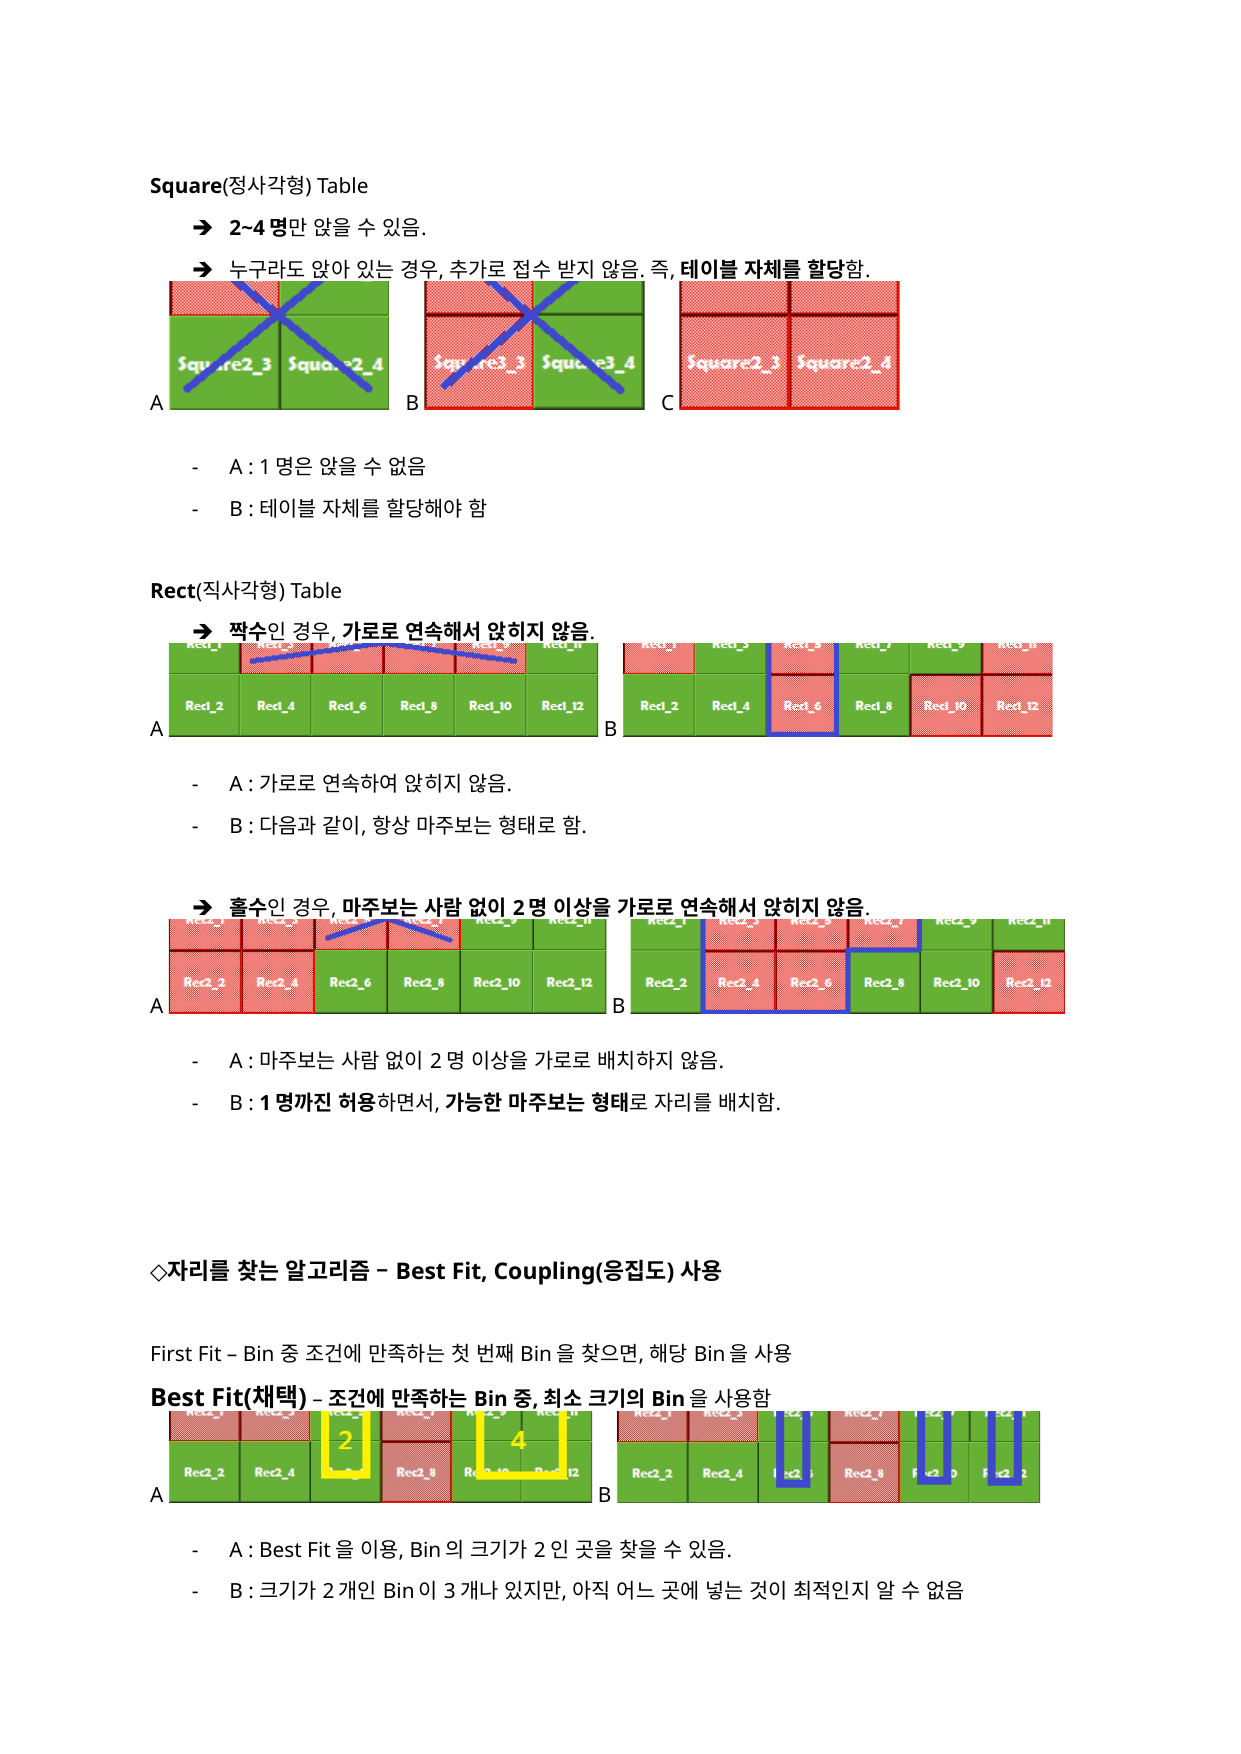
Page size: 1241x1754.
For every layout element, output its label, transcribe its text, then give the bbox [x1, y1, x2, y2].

picture [679, 281, 900, 410]
list A : 마주보는 사람 없이 2명 이상을 가로로 배치하지 않음. [192, 1052, 1090, 1073]
picture [616, 1411, 1040, 1503]
list 홀수인 경우, 마주보는 사람 없이 2명 이상을 가로로 연속해서 앉히지 않음. [192, 899, 1090, 919]
text A B [150, 665, 1090, 754]
list B : 1명까진 허용하면서, 가능한 마주보는 형태로 자리를 배치함. [192, 1094, 1090, 1115]
list 누구라도 앉아 있는 경우, 추가로 접수 받지 않음. 즉, 테이블 자체를 할당함. [192, 261, 1090, 281]
text First Fit – Bin 중 조건에 만족하는 첫 번째 Bin을 찾으면, 해당 Bin을 사용 [150, 1345, 1090, 1366]
list A : Best Fit을 이용, Bin의 크기가 2인 곳을 찾을 수 있음. [192, 1541, 1090, 1561]
list A : 1명은 앉을 수 없음 [192, 458, 1090, 478]
text Square(정사각형) Table [150, 177, 1090, 198]
list A : 가로로 연속하여 앉히지 않음. [192, 775, 1090, 796]
list B : 다음과 같이, 항상 마주보는 형태로 함. [192, 817, 1090, 837]
picture [168, 1411, 593, 1503]
text A B [150, 1432, 1090, 1520]
list B : 크기가 2개인 Bin이 3개나 있지만, 아직 어느 곳에 넣는 것이 최적인지 알 수 없음 [192, 1582, 1090, 1603]
picture [622, 643, 1053, 737]
picture [168, 281, 389, 410]
list B : 테이블 자체를 할당해야 함 [192, 499, 1090, 520]
picture [168, 643, 599, 737]
picture [424, 281, 645, 410]
list 짝수인 경우, 가로로 연속해서 앉히지 않음. [192, 623, 1090, 644]
text Best Fit(채택) – 조건에 만족하는 Bin 중, 최소 크기의 Bin을 사용함 [150, 1387, 1090, 1412]
picture [168, 919, 607, 1014]
text A B [150, 940, 1090, 1031]
picture [630, 919, 1065, 1014]
text ◇자리를 찾는 알고리즘 – Best Fit, Coupling(응집도) 사용 [150, 1261, 1090, 1284]
text Rect(직사각형) Table [150, 581, 1090, 602]
list 2~4명만 앉을 수 있음. [192, 219, 1090, 240]
